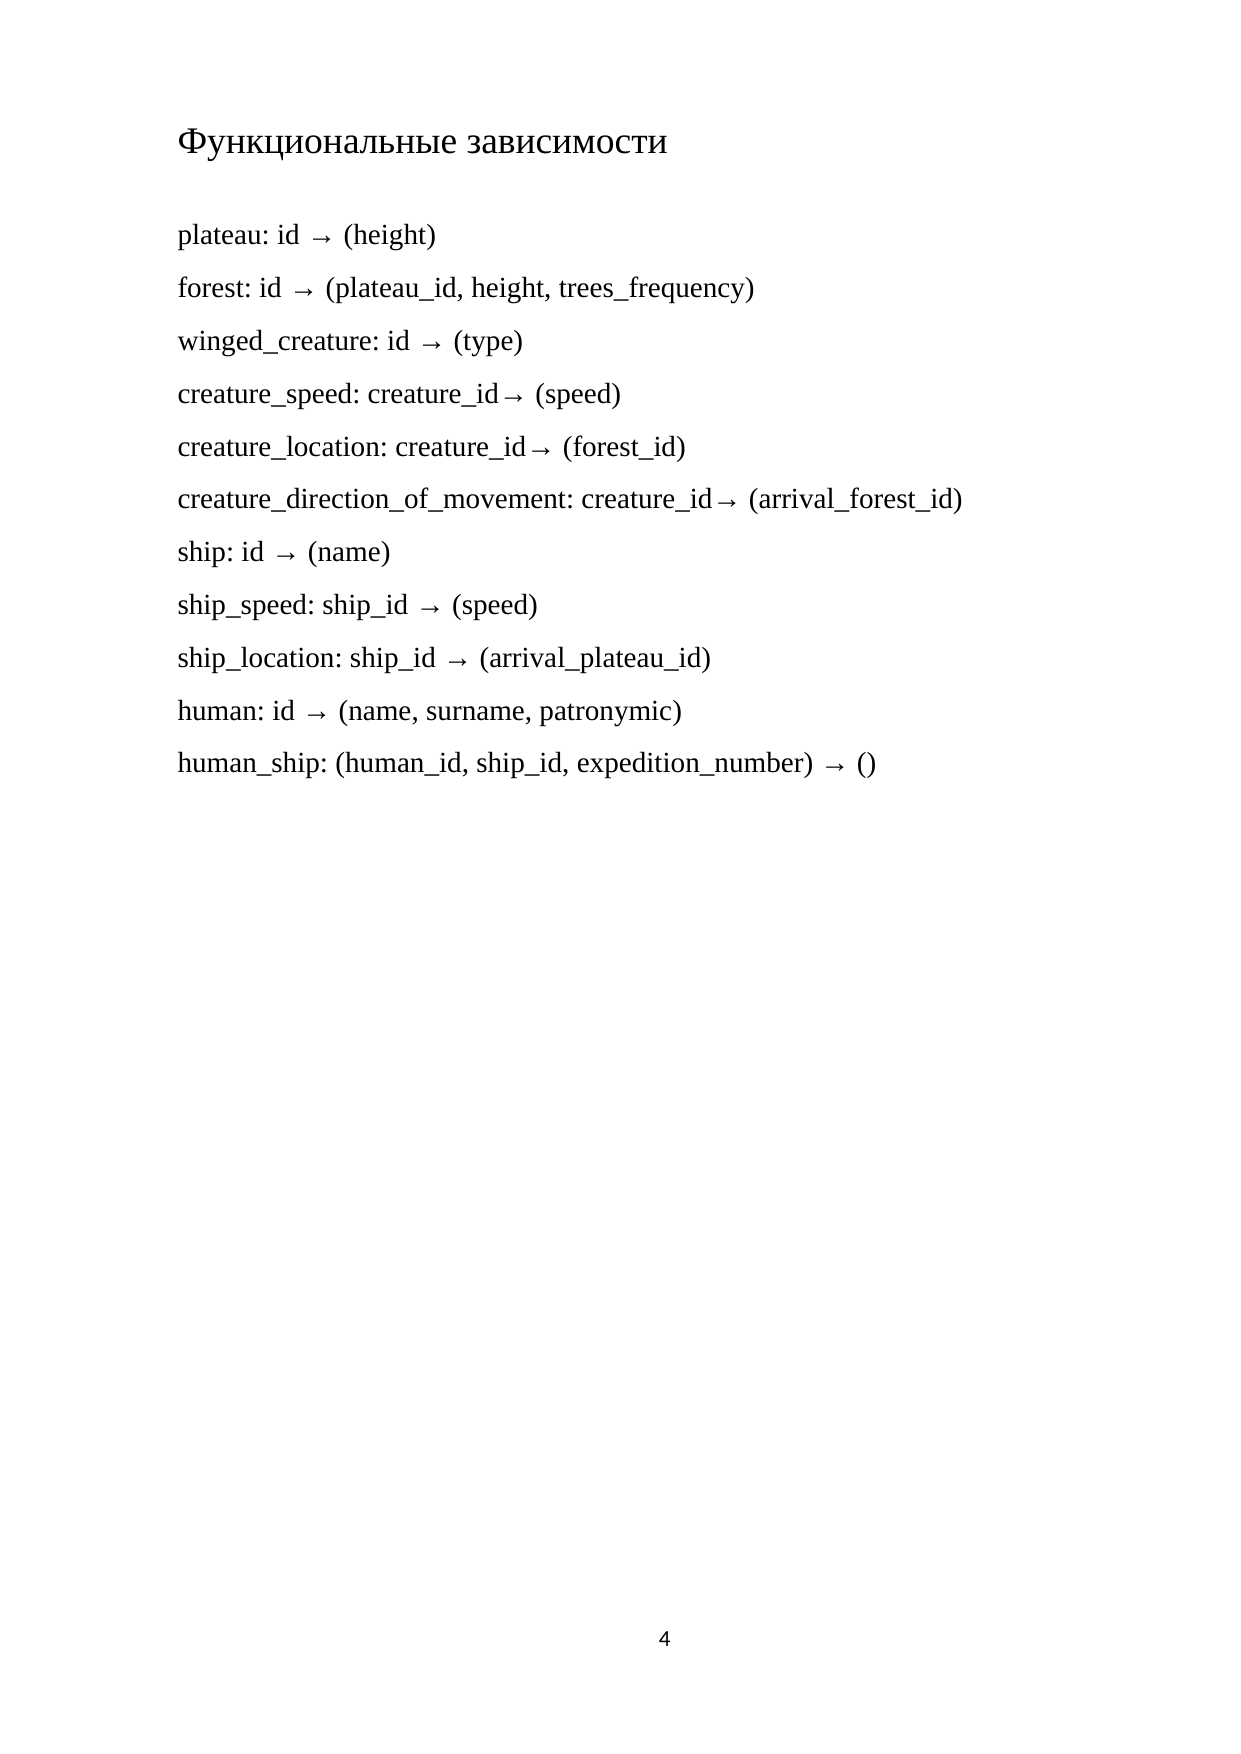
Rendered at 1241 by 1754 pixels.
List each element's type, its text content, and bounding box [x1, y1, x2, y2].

text ship_location: ship_id → (arrival_plateau_id) [177, 640, 1152, 673]
text ship: id → (name) [177, 534, 1152, 568]
text Функциональные зависимости [177, 118, 1152, 161]
text ship_speed: ship_id → (speed) [177, 587, 1152, 621]
text winged_creature: id → (type) [177, 323, 1152, 357]
text creature_direction_of_movement: creature_id→ (arrival_forest_id) [177, 482, 1152, 515]
text creature_speed: creature_id→ (speed) [177, 376, 1152, 409]
text plateau: id → (height) [177, 217, 1152, 251]
text forest: id → (plateau_id, height, trees_frequency) [177, 270, 1152, 304]
text human_ship: (human_id, ship_id, expedition_number) → () [177, 746, 1152, 779]
text human: id → (name, surname, patronymic) [177, 693, 1152, 726]
text creature_location: creature_id→ (forest_id) [177, 429, 1152, 462]
